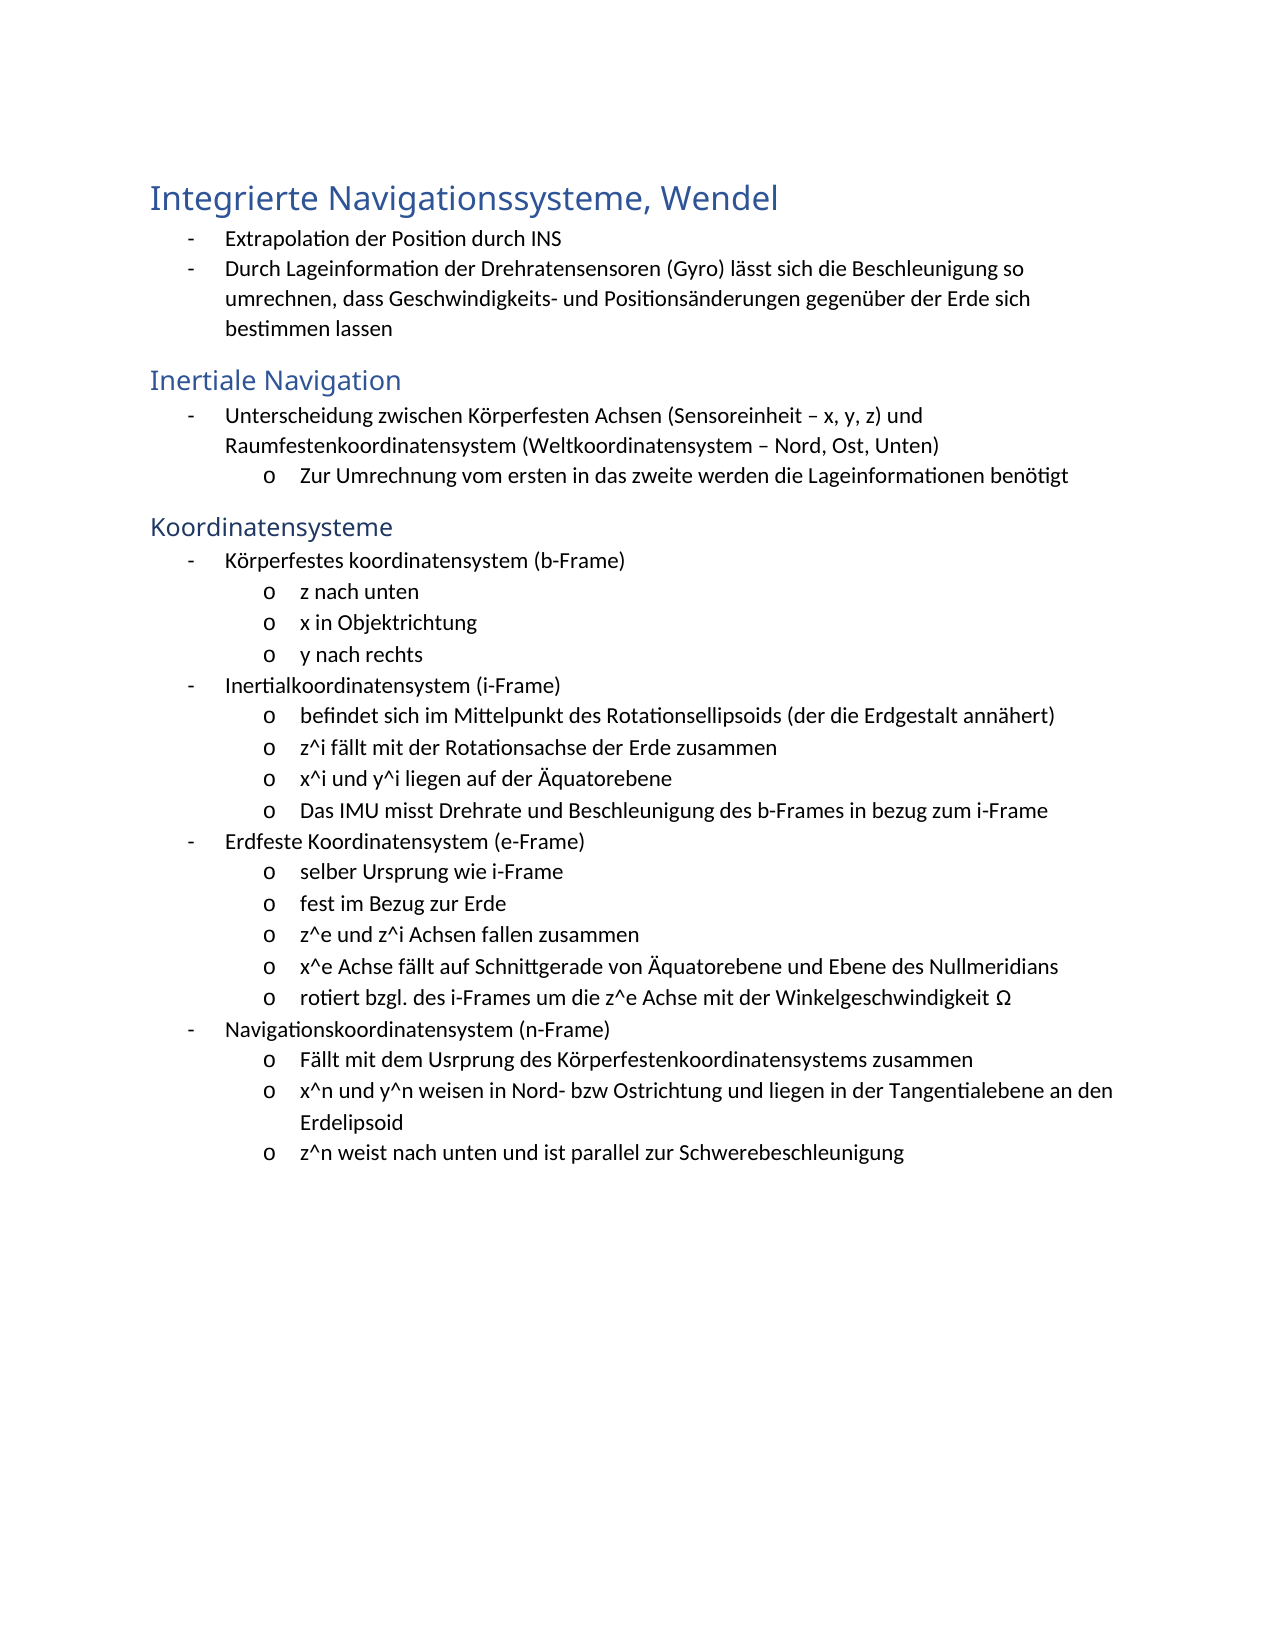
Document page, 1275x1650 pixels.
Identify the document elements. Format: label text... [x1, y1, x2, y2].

list rotiert bzgl. des i-Frames um die z^e Achse mit der Winkelgeschwindigkeit Ω [262, 983, 1125, 1012]
list z^n weist nach unten und ist parallel zur Schwerebeschleunigung [262, 1138, 1125, 1167]
subtitle Koordinatensysteme [150, 510, 1125, 544]
list fest im Bezug zur Erde [262, 889, 1125, 918]
list Unterscheidung zwischen Körperfesten Achsen (Sensoreinheit – x, y, z) und Raumfestenkoordinatensystem (Weltkoordinatensystem – Nord, Ost, Unten) [187, 401, 1125, 459]
list Inertialkoordinatensystem (i-Frame) [187, 671, 1125, 699]
list z nach unten [262, 577, 1125, 606]
list selber Ursprung wie i-Frame [262, 857, 1125, 887]
list Durch Lageinformation der Drehratensensoren (Gyro) lässt sich die Beschleunigung so umrechnen, dass Geschwindigkeits- und Positionsänderungen gegenüber der Erde sich bestimmen lassen [187, 254, 1125, 343]
list x in Objektrichtung [262, 608, 1125, 637]
subtitle Inertiale Navigation [150, 361, 1125, 398]
list x^n und y^n weisen in Nord- bzw Ostrichtung und liegen in der Tangentialebene an den Erdelipsoid [262, 1076, 1125, 1136]
list befindet sich im Mittelpunkt des Rotationsellipsoids (der die Erdgestalt annähert) [262, 701, 1125, 731]
subtitle Integrierte Navigationssysteme, Wendel [150, 175, 1125, 220]
list x^i und y^i liegen auf der Äquatorebene [262, 764, 1125, 793]
list z^i fällt mit der Rotationsachse der Erde zusammen [262, 733, 1125, 762]
list z^e und z^i Achsen fallen zusammen [262, 920, 1125, 949]
list Navigationskoordinatensystem (n-Frame) [187, 1015, 1125, 1043]
list x^e Achse fällt auf Schnittgerade von Äquatorebene und Ebene des Nullmeridians [262, 952, 1125, 981]
list y nach rechts [262, 640, 1125, 669]
list Körperfestes koordinatensystem (b-Frame) [187, 547, 1125, 574]
list Extrapolation der Position durch INS [187, 224, 1125, 252]
list Fällt mit dem Usrprung des Körperfestenkoordinatensystems zusammen [262, 1045, 1125, 1074]
list Zur Umrechnung vom ersten in das zweite werden die Lageinformationen benötigt [262, 462, 1125, 491]
list Erdfeste Koordinatensystem (e-Frame) [187, 827, 1125, 855]
list Das IMU misst Drehrate und Beschleunigung des b-Frames in bezug zum i-Frame [262, 796, 1125, 825]
